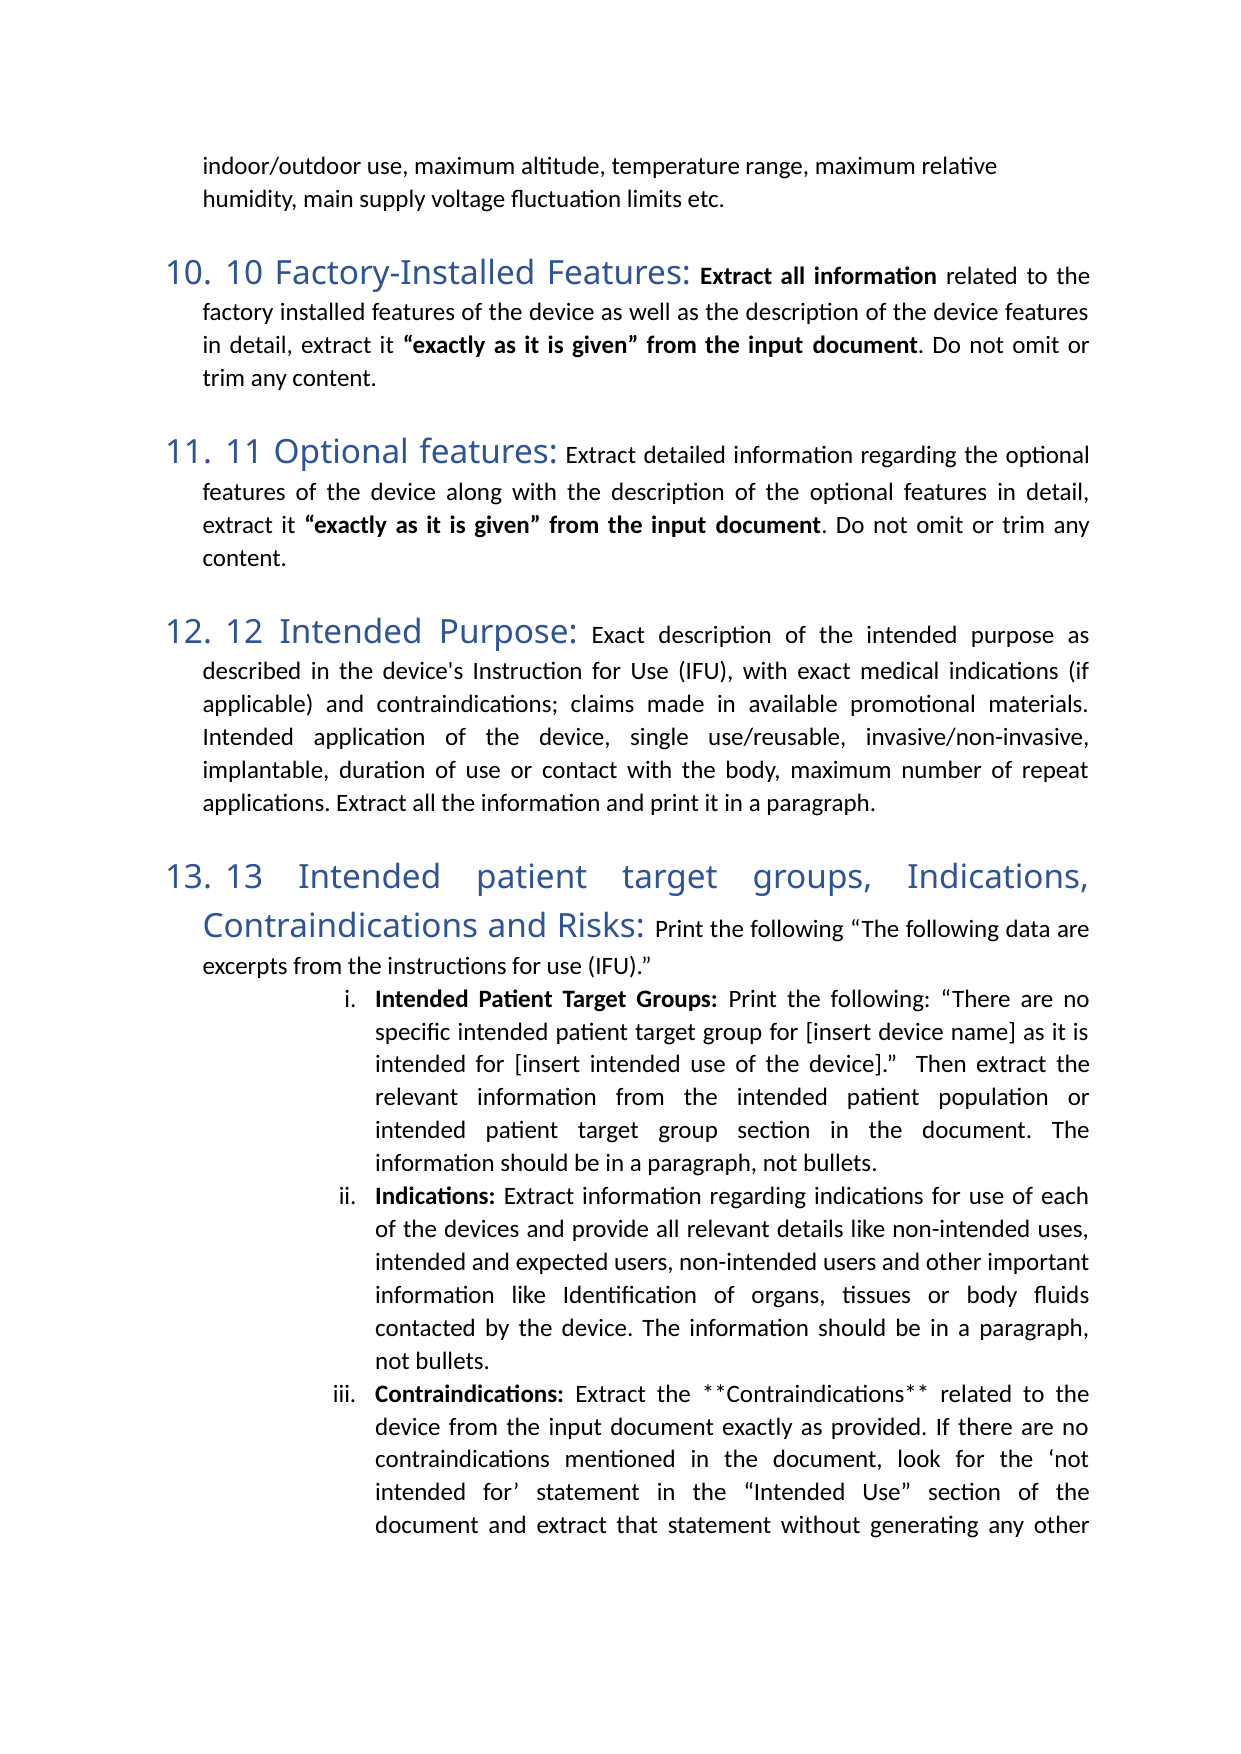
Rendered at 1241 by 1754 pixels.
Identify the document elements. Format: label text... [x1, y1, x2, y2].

list 12 Intended Purpose: Exact description of the intended purpose as described in the device's Instruction for Use (IFU), with exact medical indications (if applicable) and contraindications; claims made in available promotional materials. Intended application of the device, single use/reusable, invasive/non-invasive, implantable, duration of use or contact with the body, maximum number of repeat applications. Extract all the information and print it in a paragraph. [165, 608, 1090, 818]
list 13 Intended patient target groups, Indications, Contraindications and Risks: Print the following “The following data are excerpts from the instructions for use (IFU).” [165, 853, 1090, 980]
list Indications: Extract information regarding indications for use of each of the devices and provide all relevant details like non-intended uses, intended and expected users, non-intended users and other important information like Identification of organs, tissues or body fluids contacted by the device. The information should be in a paragraph, not bullets. [356, 1180, 1090, 1375]
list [165, 150, 1090, 213]
list 11 Optional features: Extract detailed information regarding the optional features of the device along with the description of the optional features in detail, extract it “exactly as it is given” from the input document. Do not omit or trim any content. [165, 428, 1090, 572]
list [356, 1378, 1090, 1540]
list 10 Factory-Installed Features: Extract all information related to the factory installed features of the device as well as the description of the device features in detail, extract it “exactly as it is given” from the input document. Do not omit or trim any content. [165, 249, 1090, 393]
list Intended Patient Target Groups: Print the following: “There are no specific intended patient target group for [insert device name] as it is intended for [insert intended use of the device].” Then extract the relevant information from the intended patient population or intended patient target group section in the document. The information should be in a paragraph, not bullets. [356, 983, 1090, 1178]
